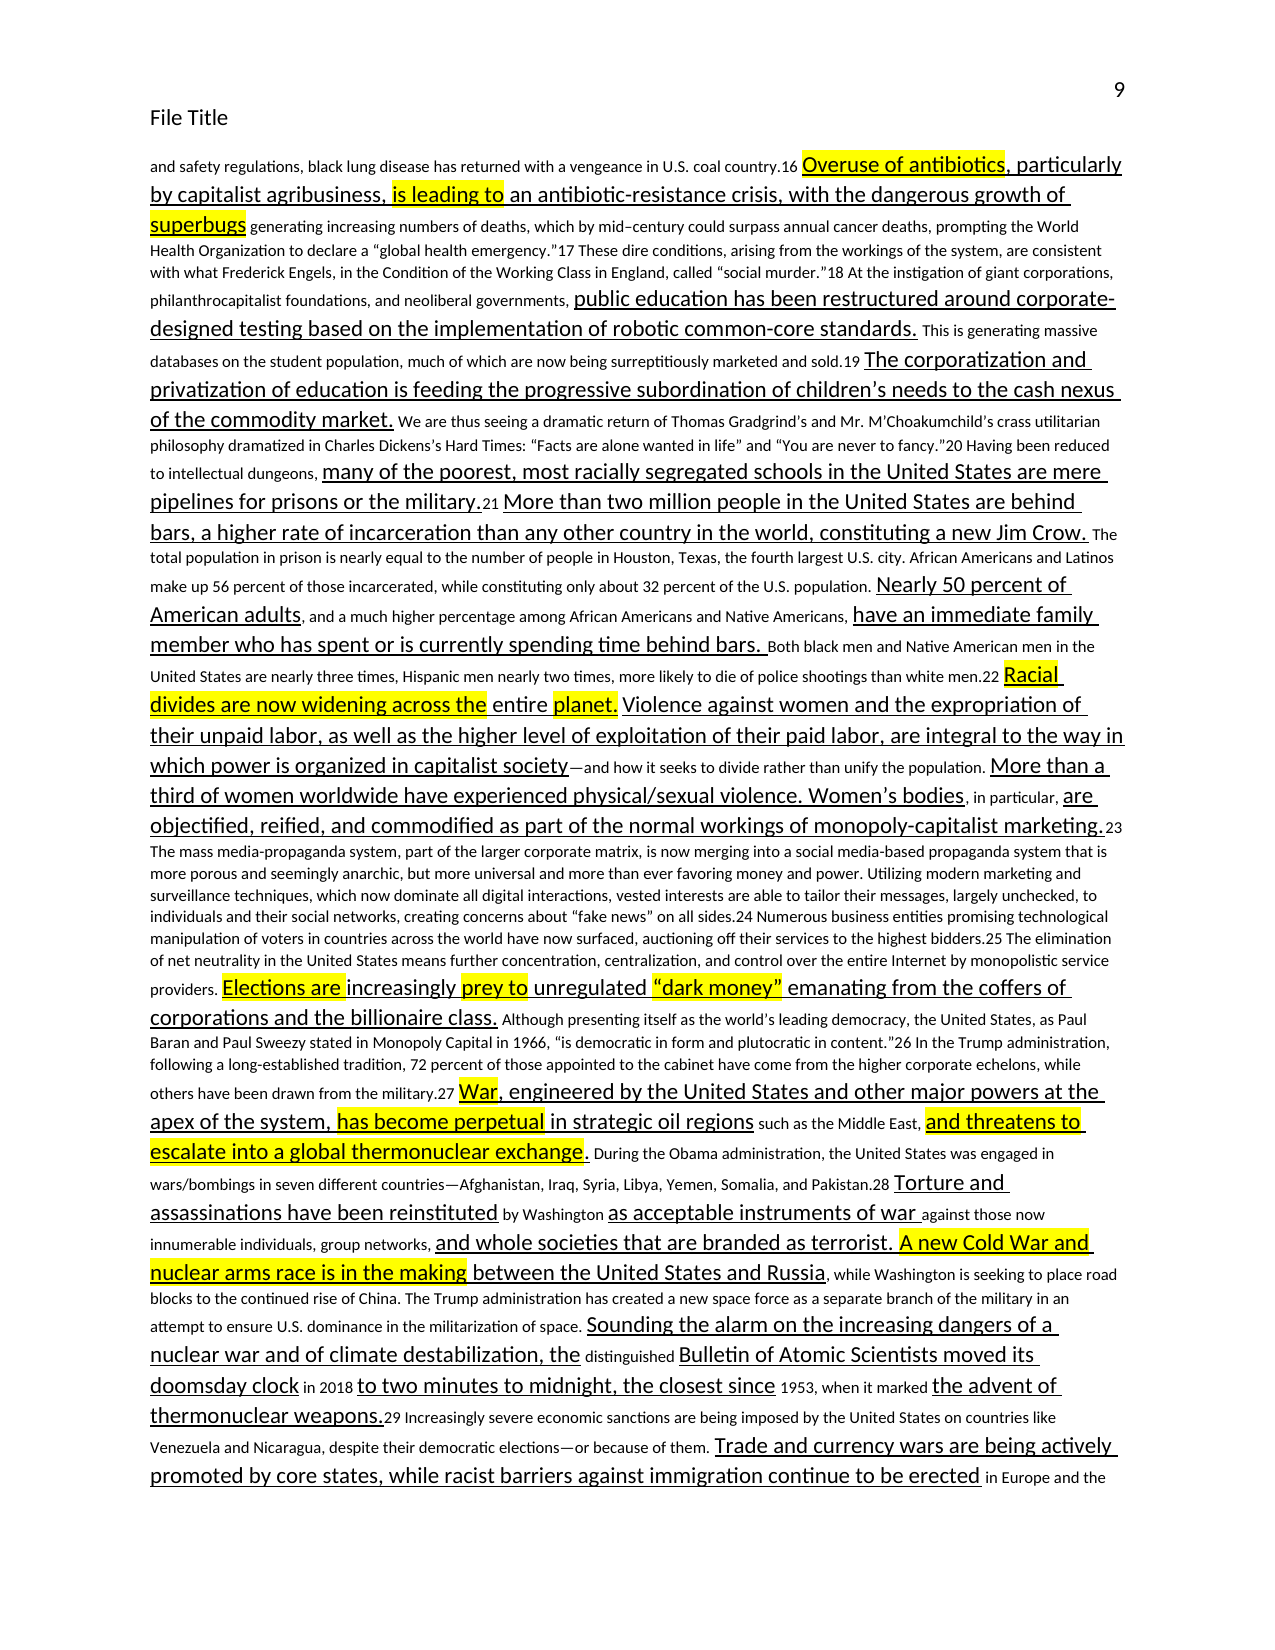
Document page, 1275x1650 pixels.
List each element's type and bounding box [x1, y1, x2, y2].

text [150, 150, 1125, 745]
text [150, 746, 1125, 1489]
